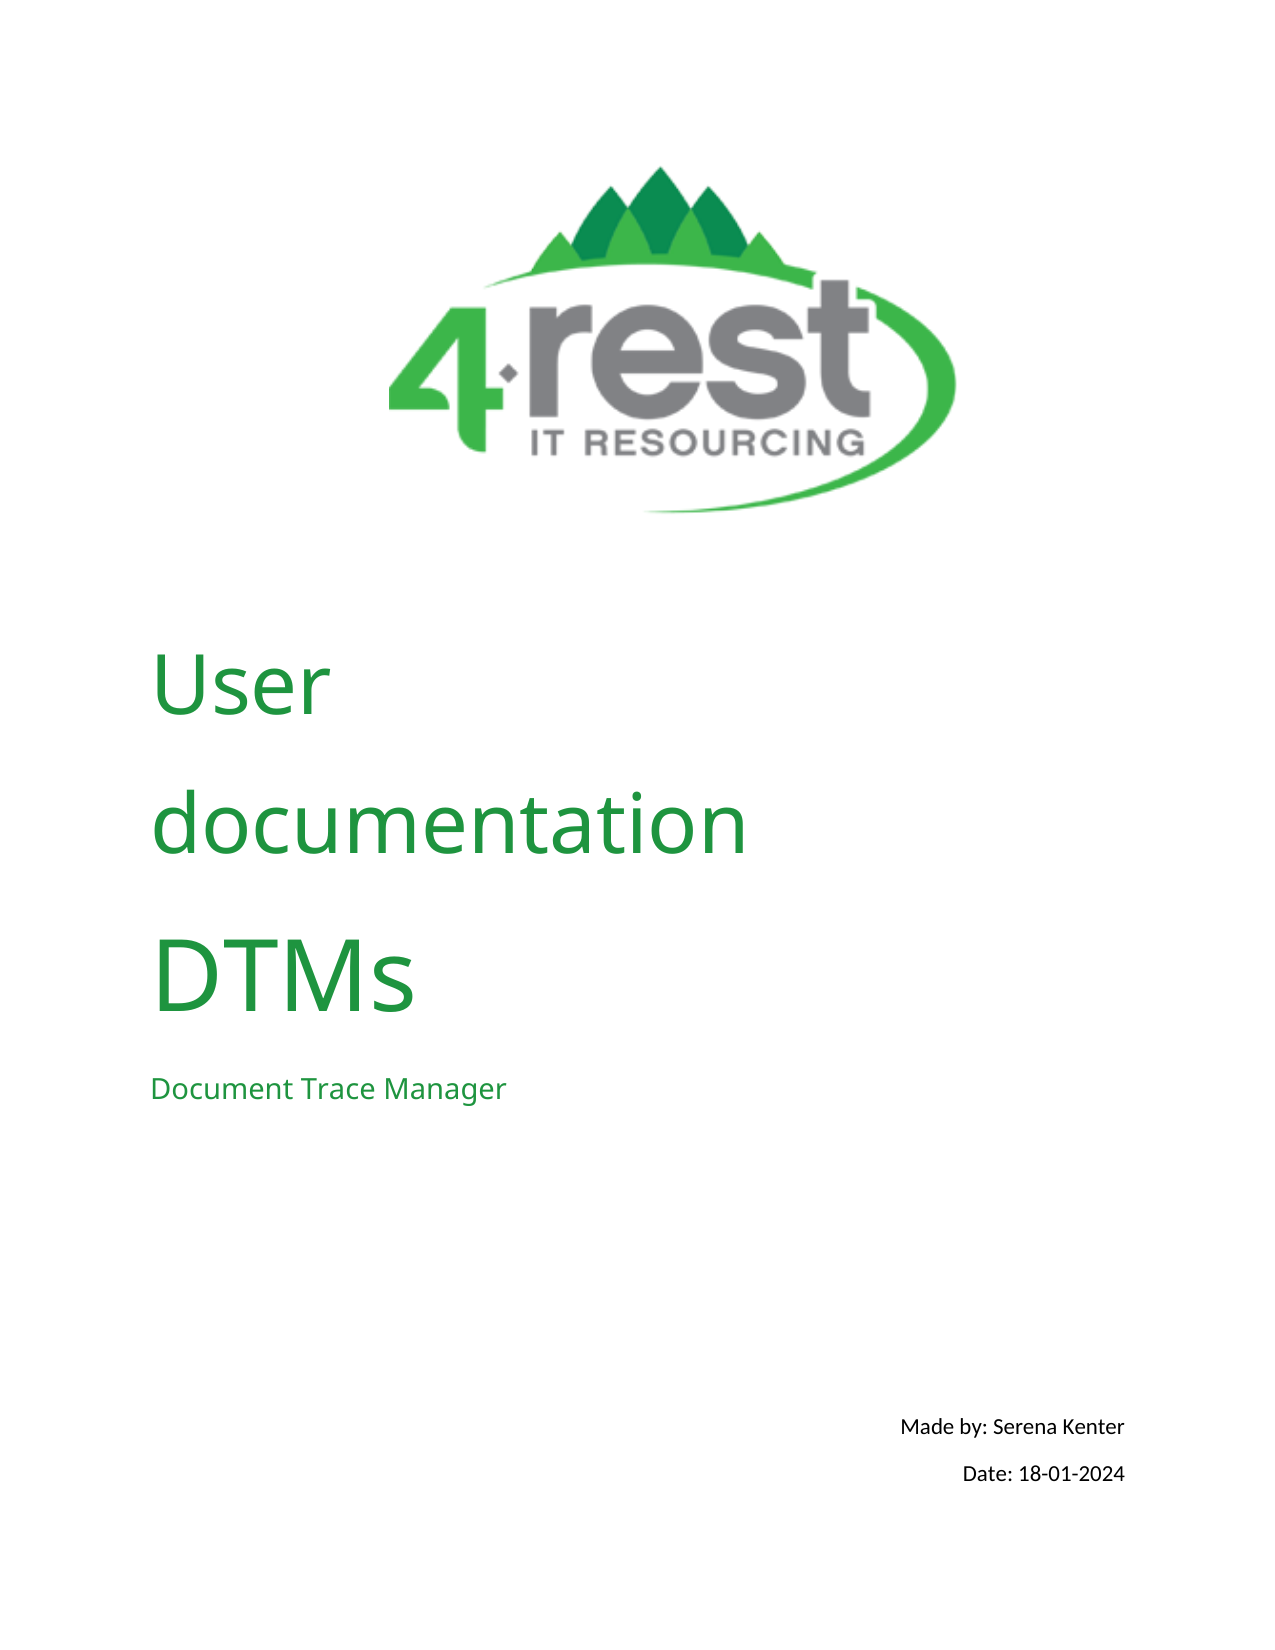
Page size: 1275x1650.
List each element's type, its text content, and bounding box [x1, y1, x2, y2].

text User [150, 626, 1125, 739]
text DTMs [150, 904, 1125, 1040]
text Made by: Serena Kenter [150, 1412, 1125, 1440]
text Date: 18-01-2024 [150, 1459, 1125, 1487]
text Document Trace Manager [150, 1068, 1125, 1108]
text documentation [150, 765, 1125, 878]
